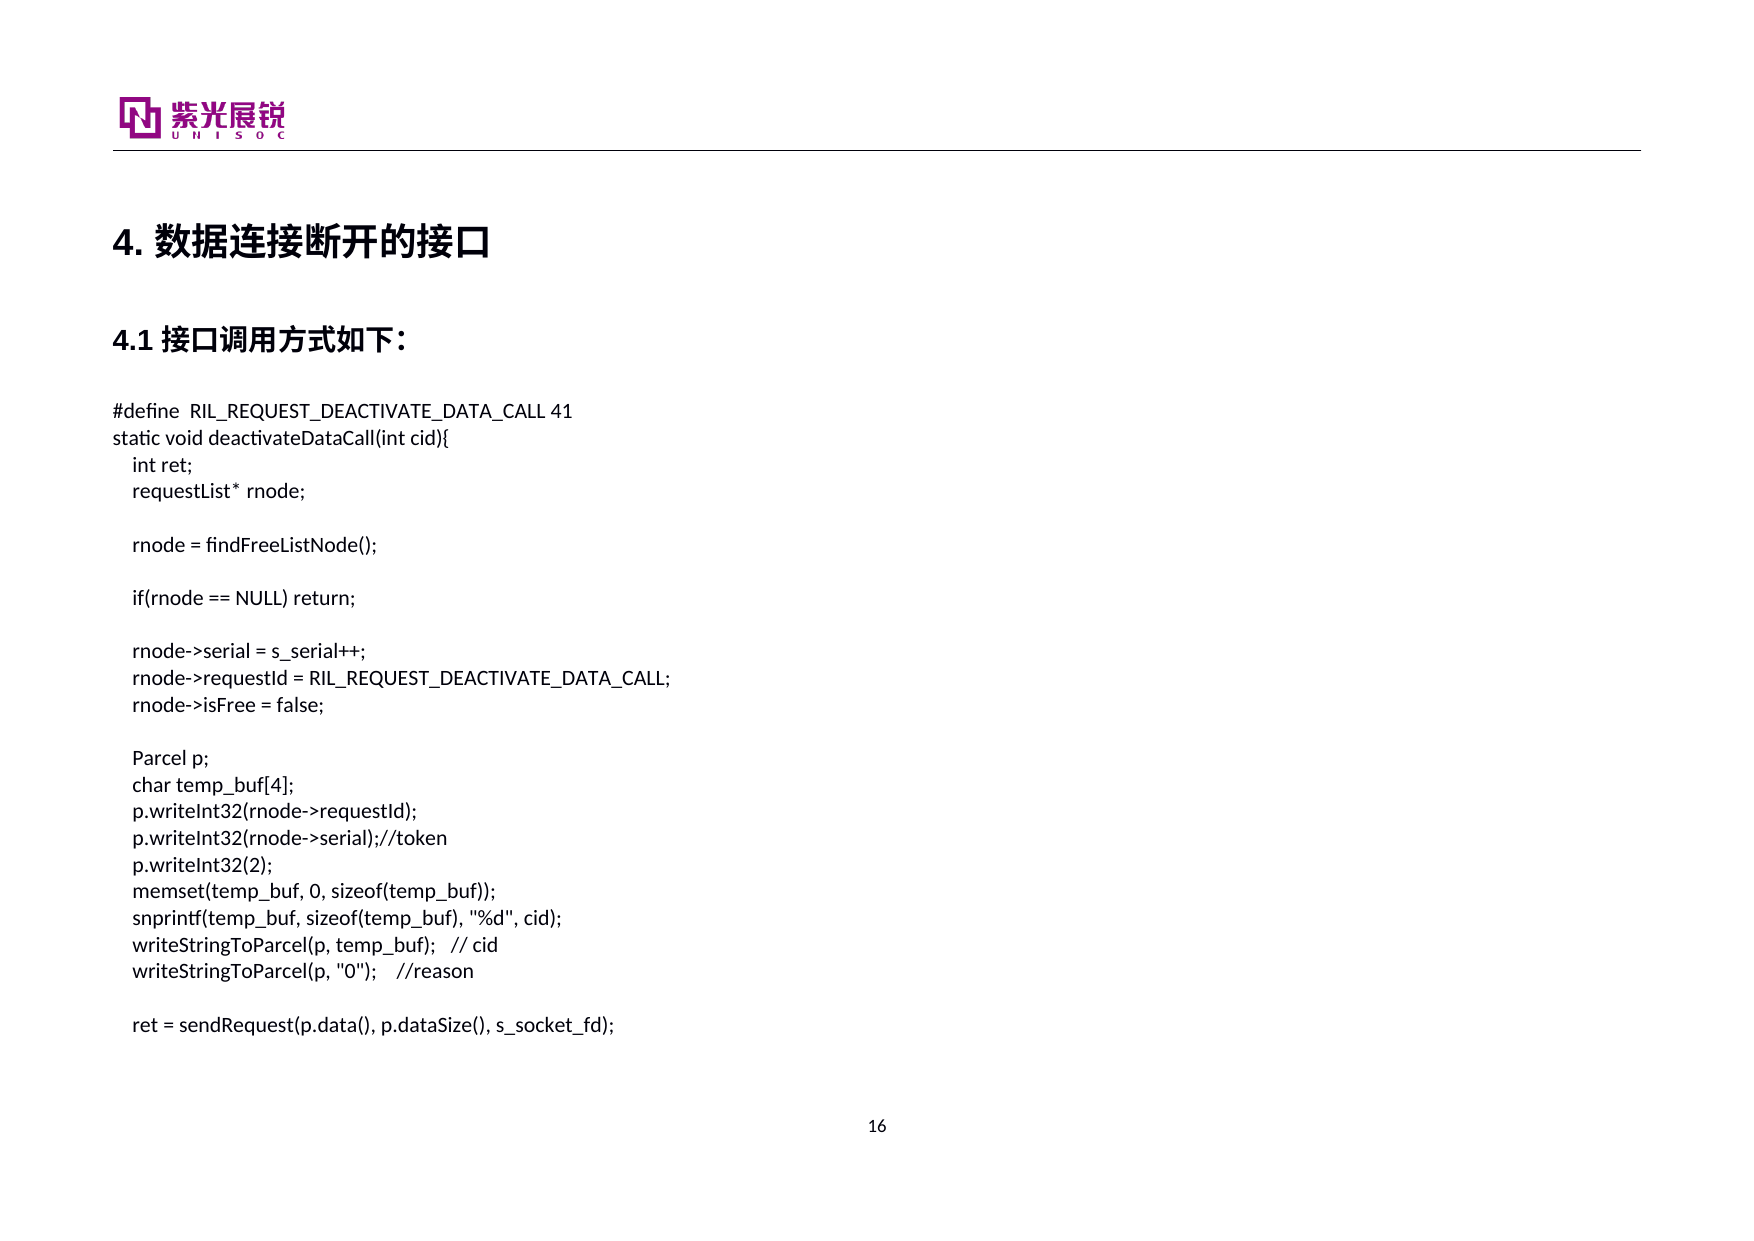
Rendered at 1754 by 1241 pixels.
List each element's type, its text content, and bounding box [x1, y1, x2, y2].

text if(rnode == NULL) return; [112, 584, 1641, 611]
text static void deactivateDataCall(int cid){ [112, 424, 1641, 451]
text rnode = findFreeListNode(); [112, 531, 1641, 557]
text snprintf(temp_buf, sizeof(temp_buf), "%d", cid); [112, 904, 1641, 931]
text writeStringToParcel(p, temp_buf); // cid [112, 931, 1641, 957]
text rnode->requestId = RIL_REQUEST_DEACTIVATE_DATA_CALL; [112, 664, 1641, 691]
text p.writeInt32(2); [112, 851, 1641, 877]
picture [112, 88, 297, 148]
text p.writeInt32(rnode->requestId); [112, 797, 1641, 824]
subtitle 4.1 接口调用方式如下： [112, 316, 1641, 358]
text writeStringToParcel(p, "0"); //reason [112, 957, 1641, 984]
text p.writeInt32(rnode->serial);//token [112, 824, 1641, 851]
text rnode->serial = s_serial++; [112, 637, 1641, 664]
text ret = sendRequest(p.data(), p.dataSize(), s_socket_fd); [112, 1011, 1641, 1037]
text rnode->isFree = false; [112, 691, 1641, 717]
text requestList* rnode; [112, 477, 1641, 504]
subtitle 4. 数据连接断开的接口 [112, 212, 1641, 266]
text memset(temp_buf, 0, sizeof(temp_buf)); [112, 877, 1641, 904]
text char temp_buf[4]; [112, 771, 1641, 797]
text int ret; [112, 451, 1641, 477]
text #define RIL_REQUEST_DEACTIVATE_DATA_CALL 41 [112, 397, 1641, 424]
text Parcel p; [112, 744, 1641, 771]
